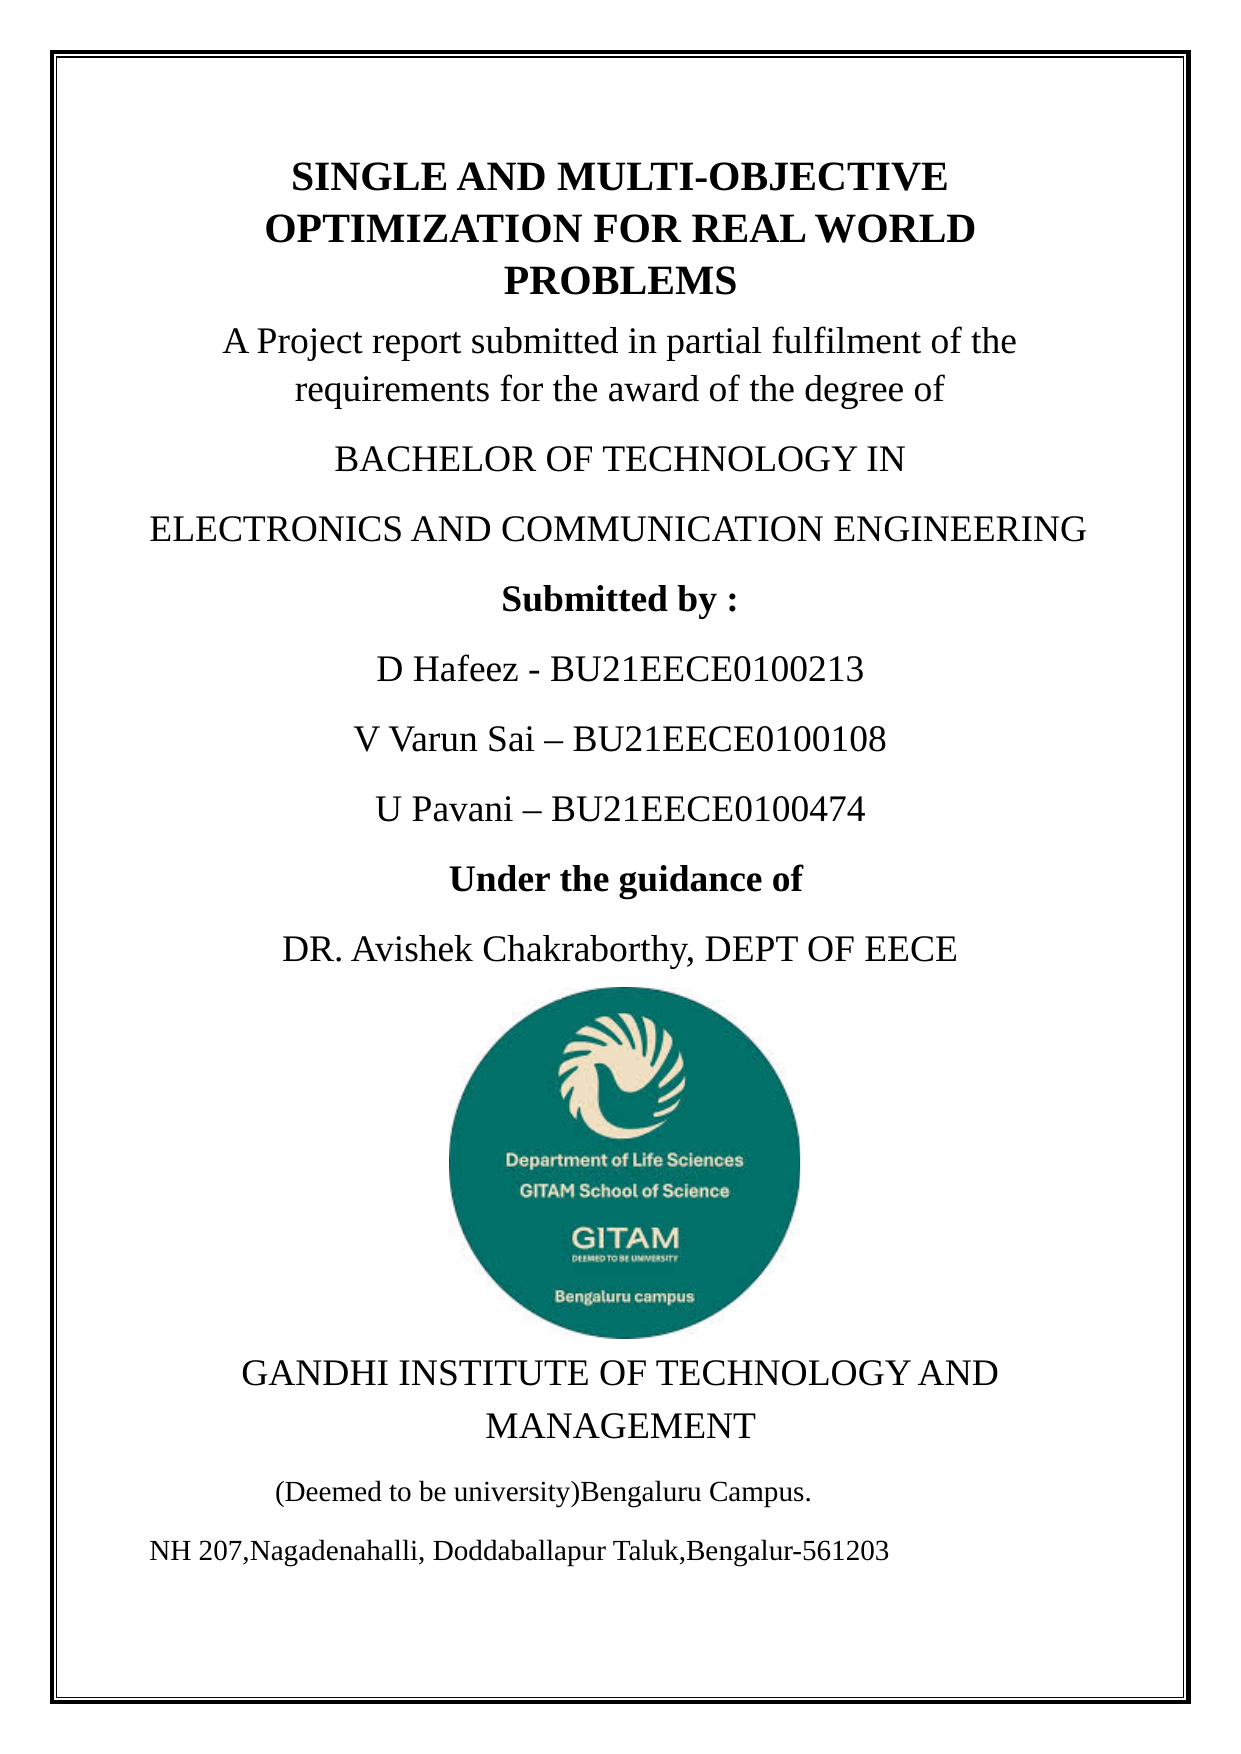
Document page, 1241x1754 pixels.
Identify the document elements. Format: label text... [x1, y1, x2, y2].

text U Pavani – BU21EECE0100474 [150, 786, 1091, 829]
text V Varun Sai – BU21EECE0100108 [353, 717, 1097, 760]
text D Hafeez - BU21EECE0100213 [150, 646, 1091, 689]
subtitle SINGLE AND MULTI-OBJECTIVE OPTIMIZATION FOR REAL WORLD PROBLEMS [150, 152, 1090, 303]
text DR. Avishek Chakraborthy, DEPT OF EECE [282, 927, 1097, 970]
text BACHELOR OF TECHNOLOGY IN [150, 436, 1090, 479]
subtitle Under the guidance of [148, 857, 1114, 900]
text (Deemed to be university)Bengaluru Campus. [275, 1474, 1097, 1508]
text A Project report submitted in partial fulfilment of the requirements for the award of the degree of [222, 319, 1097, 410]
text ELECTRONICS AND COMMUNICATION ENGINEERING [149, 507, 1097, 550]
text NH 207,Nagadenahalli, Doddaballapur Taluk,Bengalur-561203 [149, 1533, 1097, 1567]
text GANDHI INSTITUTE OF TECHNOLOGY AND [241, 1350, 1097, 1393]
text Submitted by : [150, 576, 1090, 619]
text MANAGEMENT [150, 1404, 1091, 1447]
picture [449, 987, 801, 1339]
